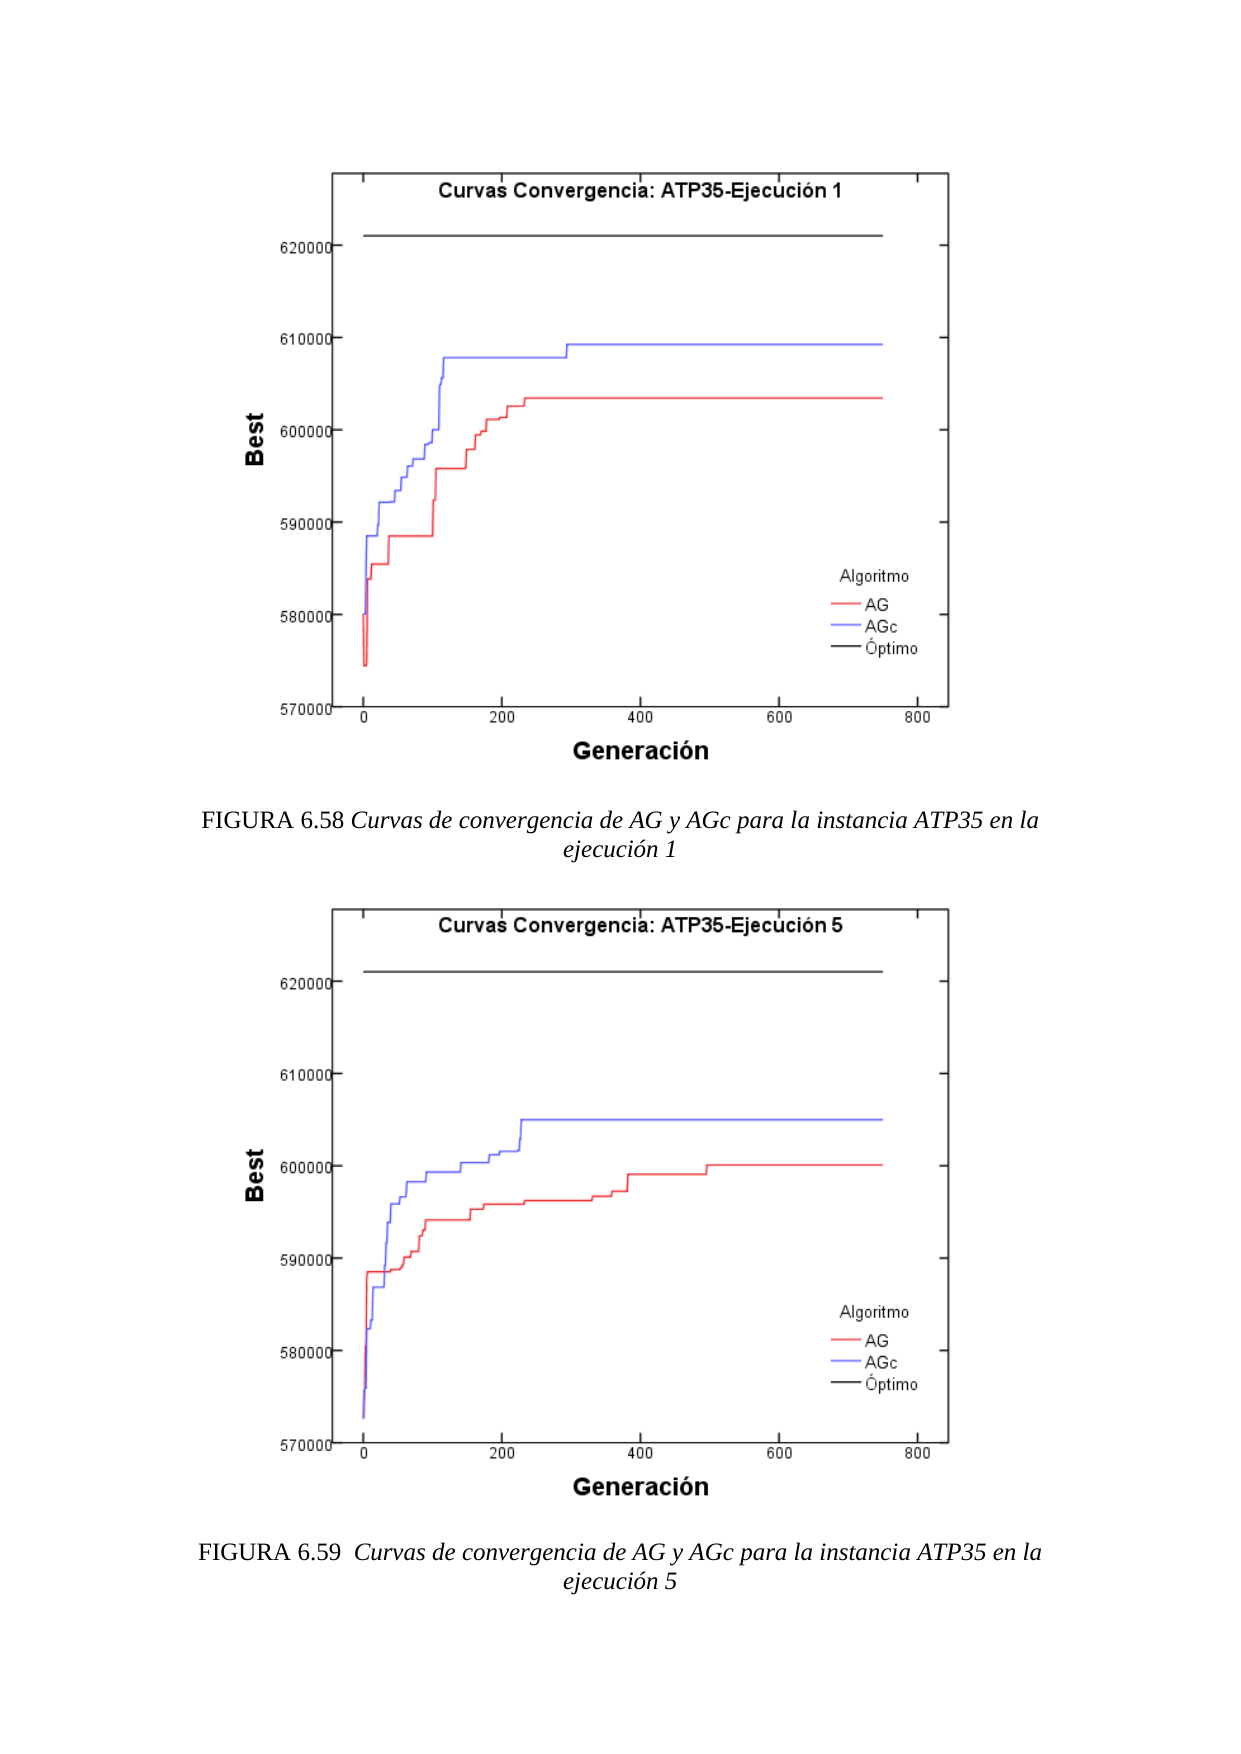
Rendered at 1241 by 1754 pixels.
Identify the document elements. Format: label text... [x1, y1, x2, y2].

picture [224, 883, 1016, 1517]
picture [224, 147, 1016, 781]
